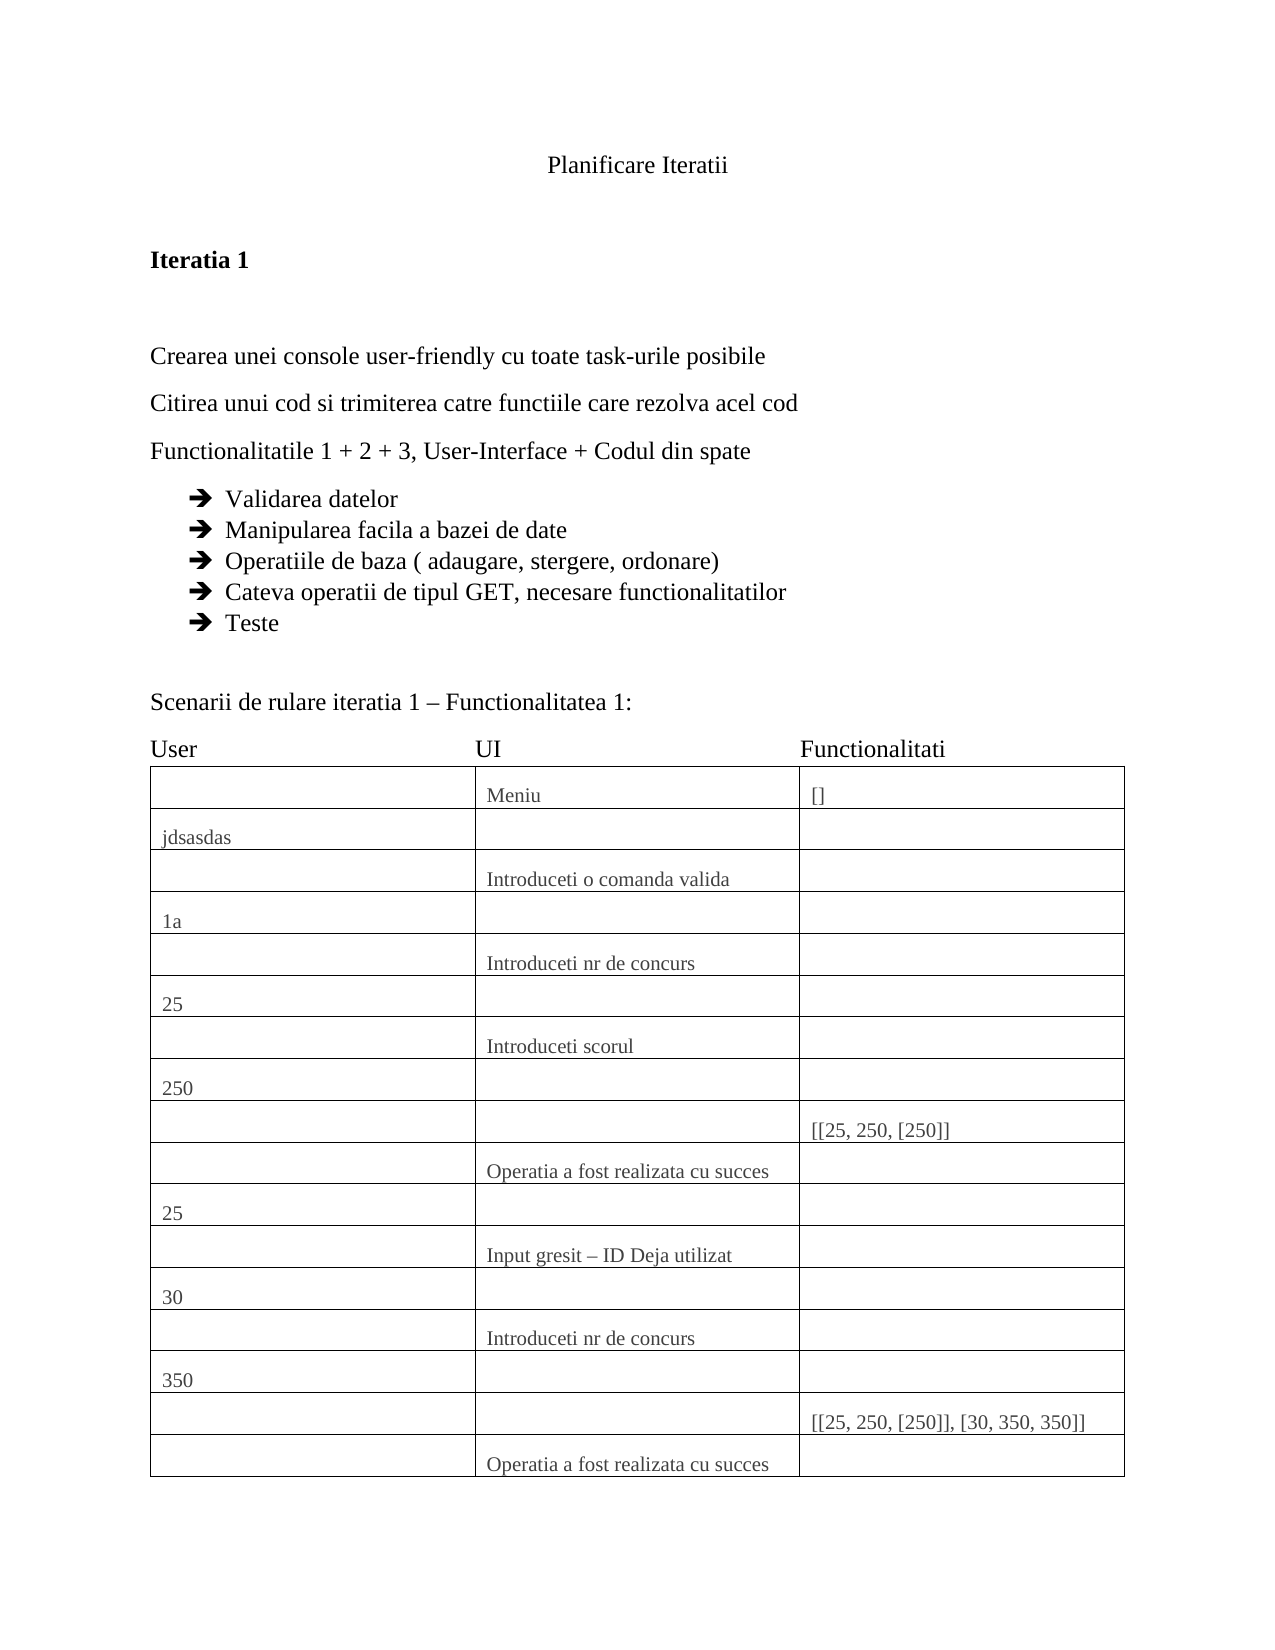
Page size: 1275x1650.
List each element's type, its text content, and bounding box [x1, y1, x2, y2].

table_cell [476, 976, 799, 1016]
table_cell [800, 1143, 1124, 1183]
list Validarea datelor [187, 484, 1125, 513]
table_cell [800, 850, 1124, 891]
table_header [] [800, 767, 1124, 807]
table_cell [800, 1226, 1124, 1267]
text Crearea unei console user-friendly cu toate task-urile posibile [150, 341, 1125, 369]
text Functionalitatile 1 + 2 + 3, User-Interface + Codul din spate [150, 436, 1125, 465]
table_header [151, 767, 475, 807]
table_cell [151, 1101, 475, 1142]
table_cell 1a [151, 892, 475, 933]
table_cell Introduceti nr de concurs [476, 1310, 799, 1350]
table_cell [476, 1101, 799, 1142]
text User UI Functionalitati [150, 734, 1125, 763]
table_cell [800, 1268, 1124, 1309]
table_cell [476, 1351, 799, 1392]
table_cell [800, 1184, 1124, 1225]
table_cell [151, 1310, 475, 1350]
table_cell 250 [151, 1059, 475, 1100]
table_cell [800, 1059, 1124, 1100]
table_cell [476, 809, 799, 849]
table_cell [151, 1435, 475, 1476]
list Teste [187, 608, 1125, 637]
table_cell [151, 1393, 475, 1434]
table_cell [800, 976, 1124, 1016]
table_cell 25 [151, 976, 475, 1016]
table_cell [476, 892, 799, 933]
table_header Meniu [476, 767, 799, 807]
text Planificare Iteratii [150, 150, 1125, 179]
text Iteratia 1 [150, 245, 1125, 274]
table_cell Introduceti scorul [476, 1017, 799, 1058]
table_cell [800, 1351, 1124, 1392]
list Cateva operatii de tipul GET, necesare functionalitatilor [187, 577, 1125, 606]
table_cell Operatia a fost realizata cu succes [476, 1435, 799, 1476]
table_cell 350 [151, 1351, 475, 1392]
table_cell [151, 1017, 475, 1058]
table_cell [151, 934, 475, 974]
table_cell [800, 934, 1124, 974]
table_cell 25 [151, 1184, 475, 1225]
table_cell [800, 1310, 1124, 1350]
table_cell [[25, 250, [250]], [30, 350, 350]] [800, 1393, 1124, 1434]
table_cell jdsasdas [151, 809, 475, 849]
table_cell [800, 809, 1124, 849]
table_cell [476, 1268, 799, 1309]
table_cell Input gresit – ID Deja utilizat [476, 1226, 799, 1267]
table_cell [151, 1143, 475, 1183]
text Citirea unui cod si trimiterea catre functiile care rezolva acel cod [150, 388, 1125, 417]
text Scenarii de rulare iteratia 1 – Functionalitatea 1: [150, 687, 1125, 716]
table_cell [[25, 250, [250]] [800, 1101, 1124, 1142]
list Operatiile de baza ( adaugare, stergere, ordonare) [187, 546, 1125, 575]
table_cell [151, 850, 475, 891]
table_cell [800, 892, 1124, 933]
table_cell Introduceti nr de concurs [476, 934, 799, 974]
table_cell [476, 1393, 799, 1434]
list Manipularea facila a bazei de date [187, 515, 1125, 544]
table_cell Operatia a fost realizata cu succes [476, 1143, 799, 1183]
table_cell [800, 1017, 1124, 1058]
table_cell [476, 1059, 799, 1100]
table_cell [476, 1184, 799, 1225]
table_cell Introduceti o comanda valida [476, 850, 799, 891]
table_cell 30 [151, 1268, 475, 1309]
table_cell [800, 1435, 1124, 1476]
table_cell [151, 1226, 475, 1267]
